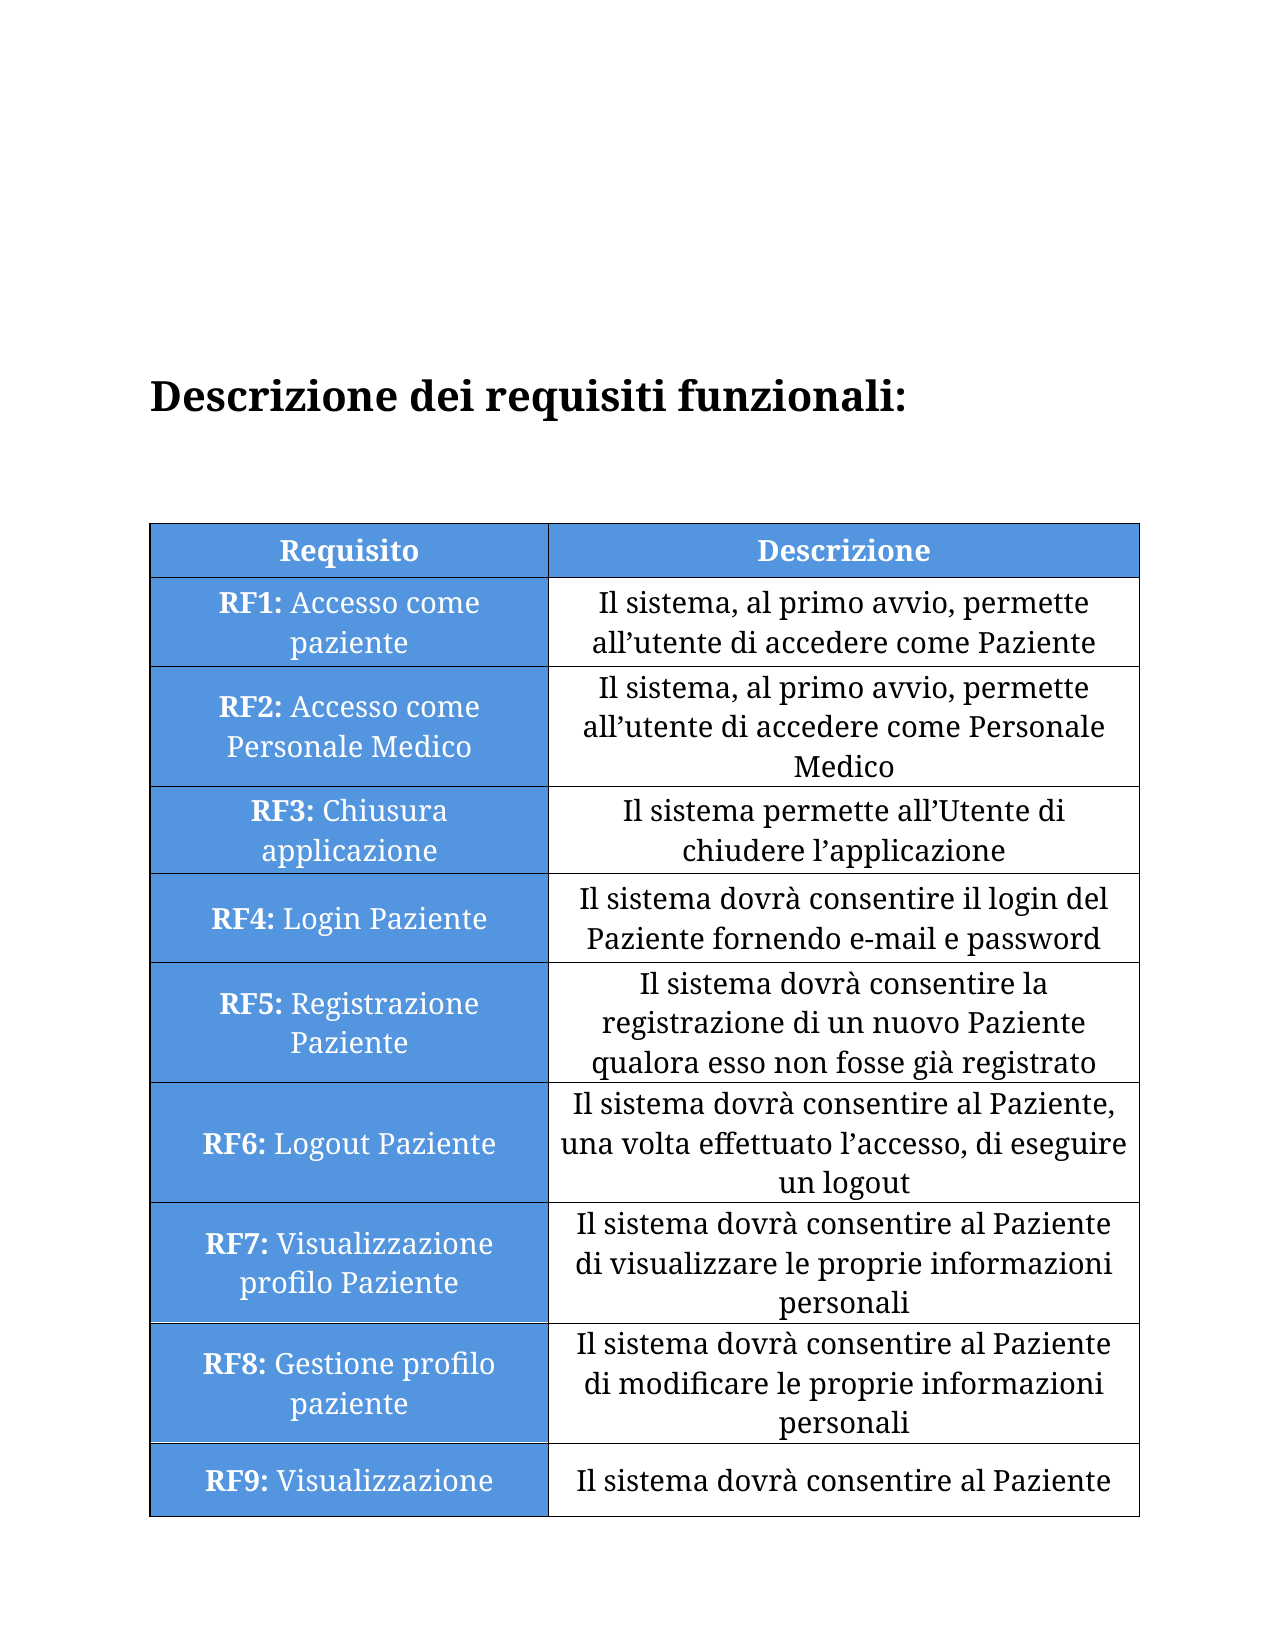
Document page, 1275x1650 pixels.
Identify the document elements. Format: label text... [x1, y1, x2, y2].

table_cell Il sistema dovrà consentire al Paziente di modificare le proprie informazioni personali [549, 1324, 1139, 1442]
table_cell Il sistema dovrà consentire la registrazione di un nuovo Paziente qualora esso non fosse già registrato [549, 963, 1139, 1082]
table_cell RF6: Logout Paziente [151, 1083, 548, 1202]
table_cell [549, 1444, 1139, 1516]
table_cell Il sistema dovrà consentire al Paziente di visualizzare le proprie informazioni personali [549, 1203, 1139, 1322]
table_cell RF2: Accesso come Personale Medico [151, 667, 548, 786]
table_cell RF4: Login Paziente [151, 874, 548, 962]
table_header Requisito [151, 524, 548, 577]
text Descrizione dei requisiti funzionali: [150, 367, 1125, 423]
table_cell RF7: Visualizzazione profilo Paziente [151, 1203, 548, 1322]
table_cell Il sistema, al primo avvio, permette all’utente di accedere come Personale Medico [549, 667, 1139, 786]
table_cell Il sistema permette all’Utente di chiudere l’applicazione [549, 787, 1139, 873]
table_cell Il sistema dovrà consentire il login del Paziente fornendo e-mail e password [549, 874, 1139, 962]
table_cell RF1: Accesso come paziente [151, 578, 548, 666]
table_cell RF5: Registrazione Paziente [151, 963, 548, 1082]
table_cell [151, 1444, 548, 1516]
table_cell RF3: Chiusura applicazione [151, 787, 548, 873]
table_cell RF8: Gestione profilo paziente [151, 1324, 548, 1442]
table_header Descrizione [549, 524, 1139, 577]
table_cell Il sistema dovrà consentire al Paziente, una volta effettuato l’accesso, di eseguire un logout [549, 1083, 1139, 1202]
table_cell Il sistema, al primo avvio, permette all’utente di accedere come Paziente [549, 578, 1139, 666]
